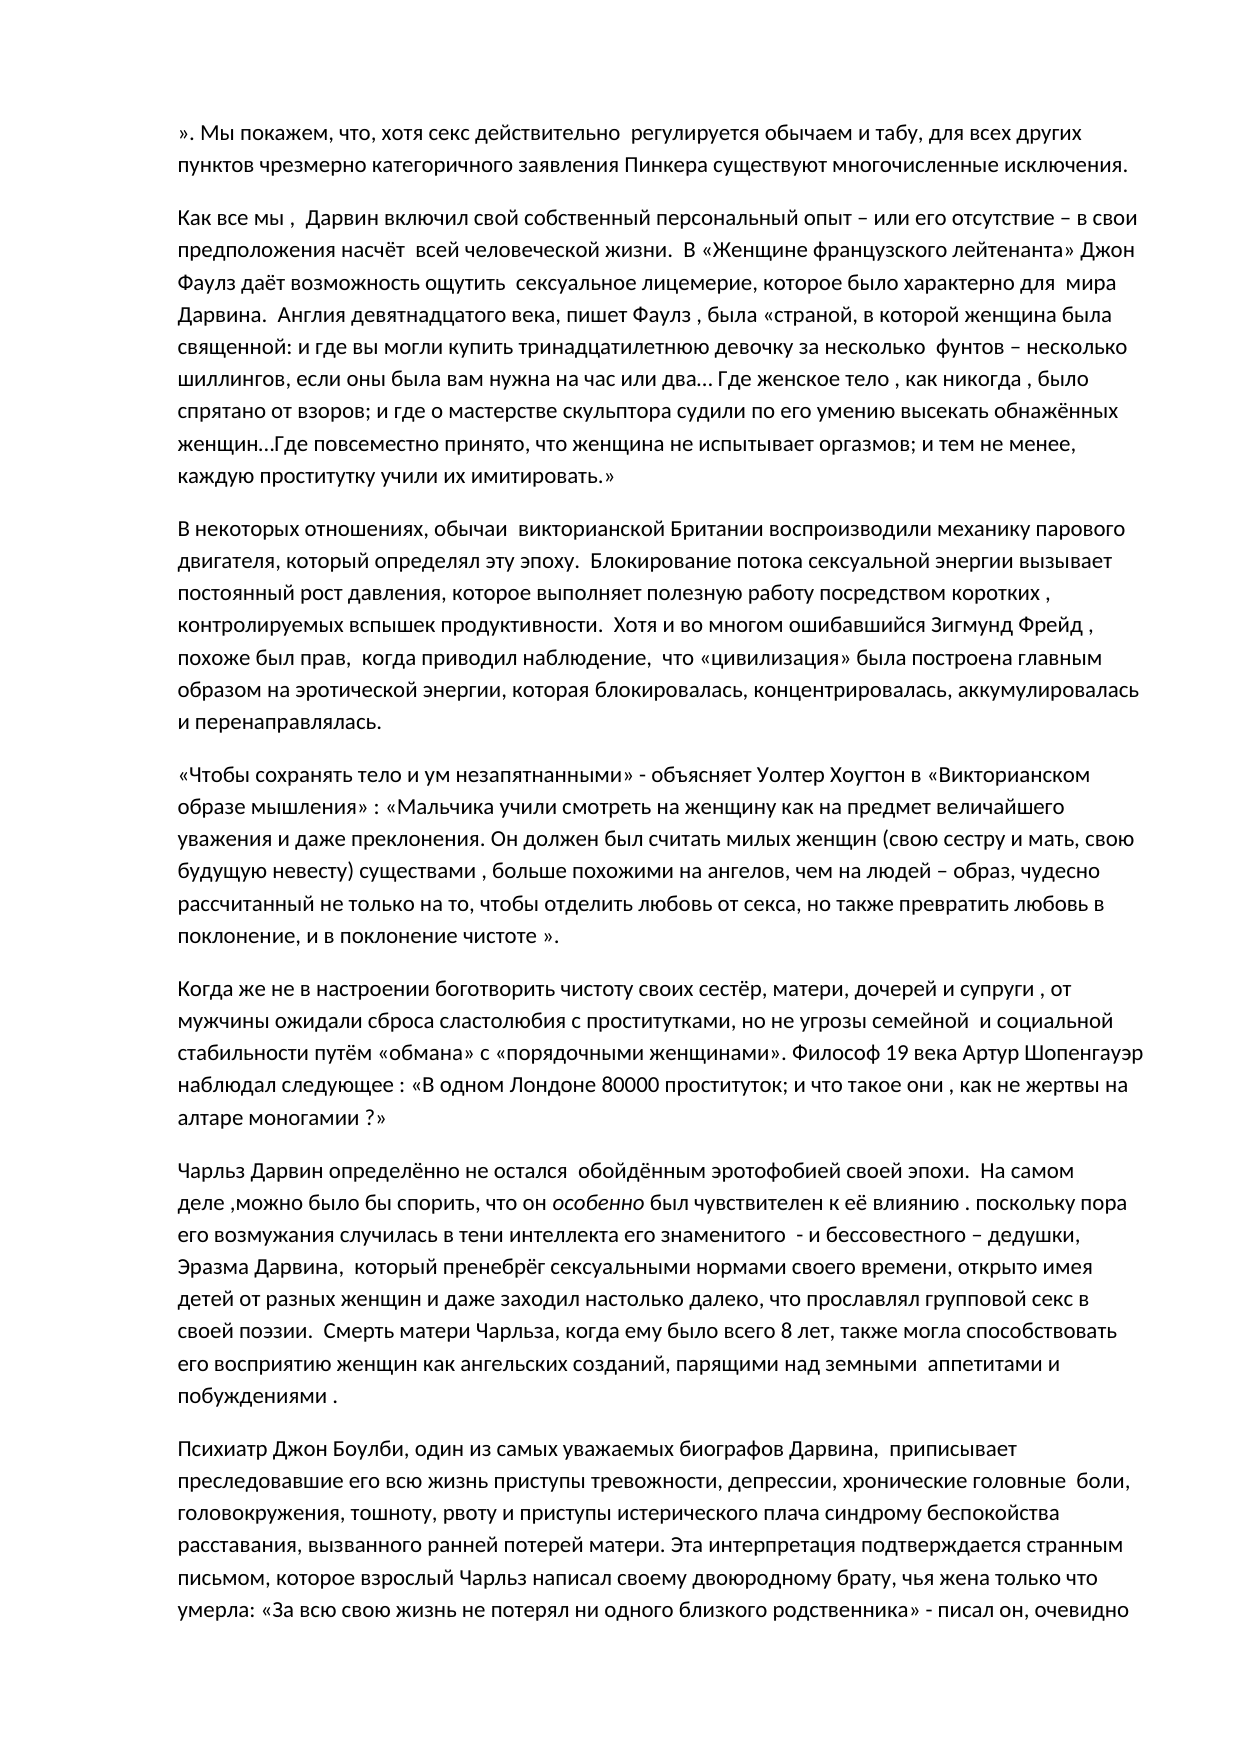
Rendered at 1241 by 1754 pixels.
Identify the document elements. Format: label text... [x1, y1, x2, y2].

text «Чтобы сохранять тело и ум незапятнанными» - объясняет Уолтер Хоугтон в «Викторианском образе мышления» : «Мальчика учили смотреть на женщину как на предмет величайшего уважения и даже преклонения. Он должен был считать милых женщин (свою сестру и мать, свою будущую невесту) существами , больше похожими на ангелов, чем на людей – образ, чудесно рассчитанный не только на то, чтобы отделить любовь от секса, но также превратить любовь в поклонение, и в поклонение чистоте ». [177, 760, 1152, 949]
text Как все мы , Дарвин включил свой собственный персональный опыт – или его отсутствие – в свои предположения насчёт всей человеческой жизни. В «Женщине французского лейтенанта» Джон Фаулз даёт возможность ощутить сексуальное лицемерие, которое было характерно для мира Дарвина. Англия девятнадцатого века, пишет Фаулз , была «страной, в которой женщина была священной: и где вы могли купить тринадцатилетнюю девочку за несколько фунтов – несколько шиллингов, если оны была вам нужна на час или два… Где женское тело , как никогда , было спрятано от взоров; и где о мастерстве скульптора судили по его умению высекать обнажённых женщин…Где повсеместно принято, что женщина не испытывает оргазмов; и тем не менее, каждую проститутку учили их имитировать.» [177, 203, 1152, 489]
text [177, 118, 1152, 178]
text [177, 1434, 1152, 1623]
text В некоторых отношениях, обычаи викторианской Британии воспроизводили механику парового двигателя, который определял эту эпоху. Блокирование потока сексуальной энергии вызывает постоянный рост давления, которое выполняет полезную работу посредством коротких , контролируемых вспышек продуктивности. Хотя и во многом ошибавшийся Зигмунд Фрейд , похоже был прав, когда приводил наблюдение, что «цивилизация» была построена главным образом на эротической энергии, которая блокировалась, концентрировалась, аккумулировалась и перенаправлялась. [177, 514, 1152, 735]
text Когда же не в настроении боготворить чистоту своих сестёр, матери, дочерей и супруги , от мужчины ожидали сброса сластолюбия с проститутками, но не угрозы семейной и социальной стабильности путём «обмана» с «порядочными женщинами». Философ 19 века Артур Шопенгауэр наблюдал следующее : «В одном Лондоне 80000 проституток; и что такое они , как не жертвы на алтаре моногамии ?» [177, 974, 1152, 1131]
text Чарльз Дарвин определённо не остался обойдённым эротофобией своей эпохи. На самом деле ,можно было бы спорить, что он особенно был чувствителен к её влиянию . поскольку пора его возмужания случилась в тени интеллекта его знаменитого - и бессовестного – дедушки, Эразма Дарвина, который пренебрёг сексуальными нормами своего времени, открыто имея детей от разных женщин и даже заходил настолько далеко, что прославлял групповой секс в своей поэзии. Смерть матери Чарльза, когда ему было всего 8 лет, также могла способствовать его восприятию женщин как ангельских созданий, парящими над земными аппетитами и побуждениями . [177, 1156, 1152, 1409]
